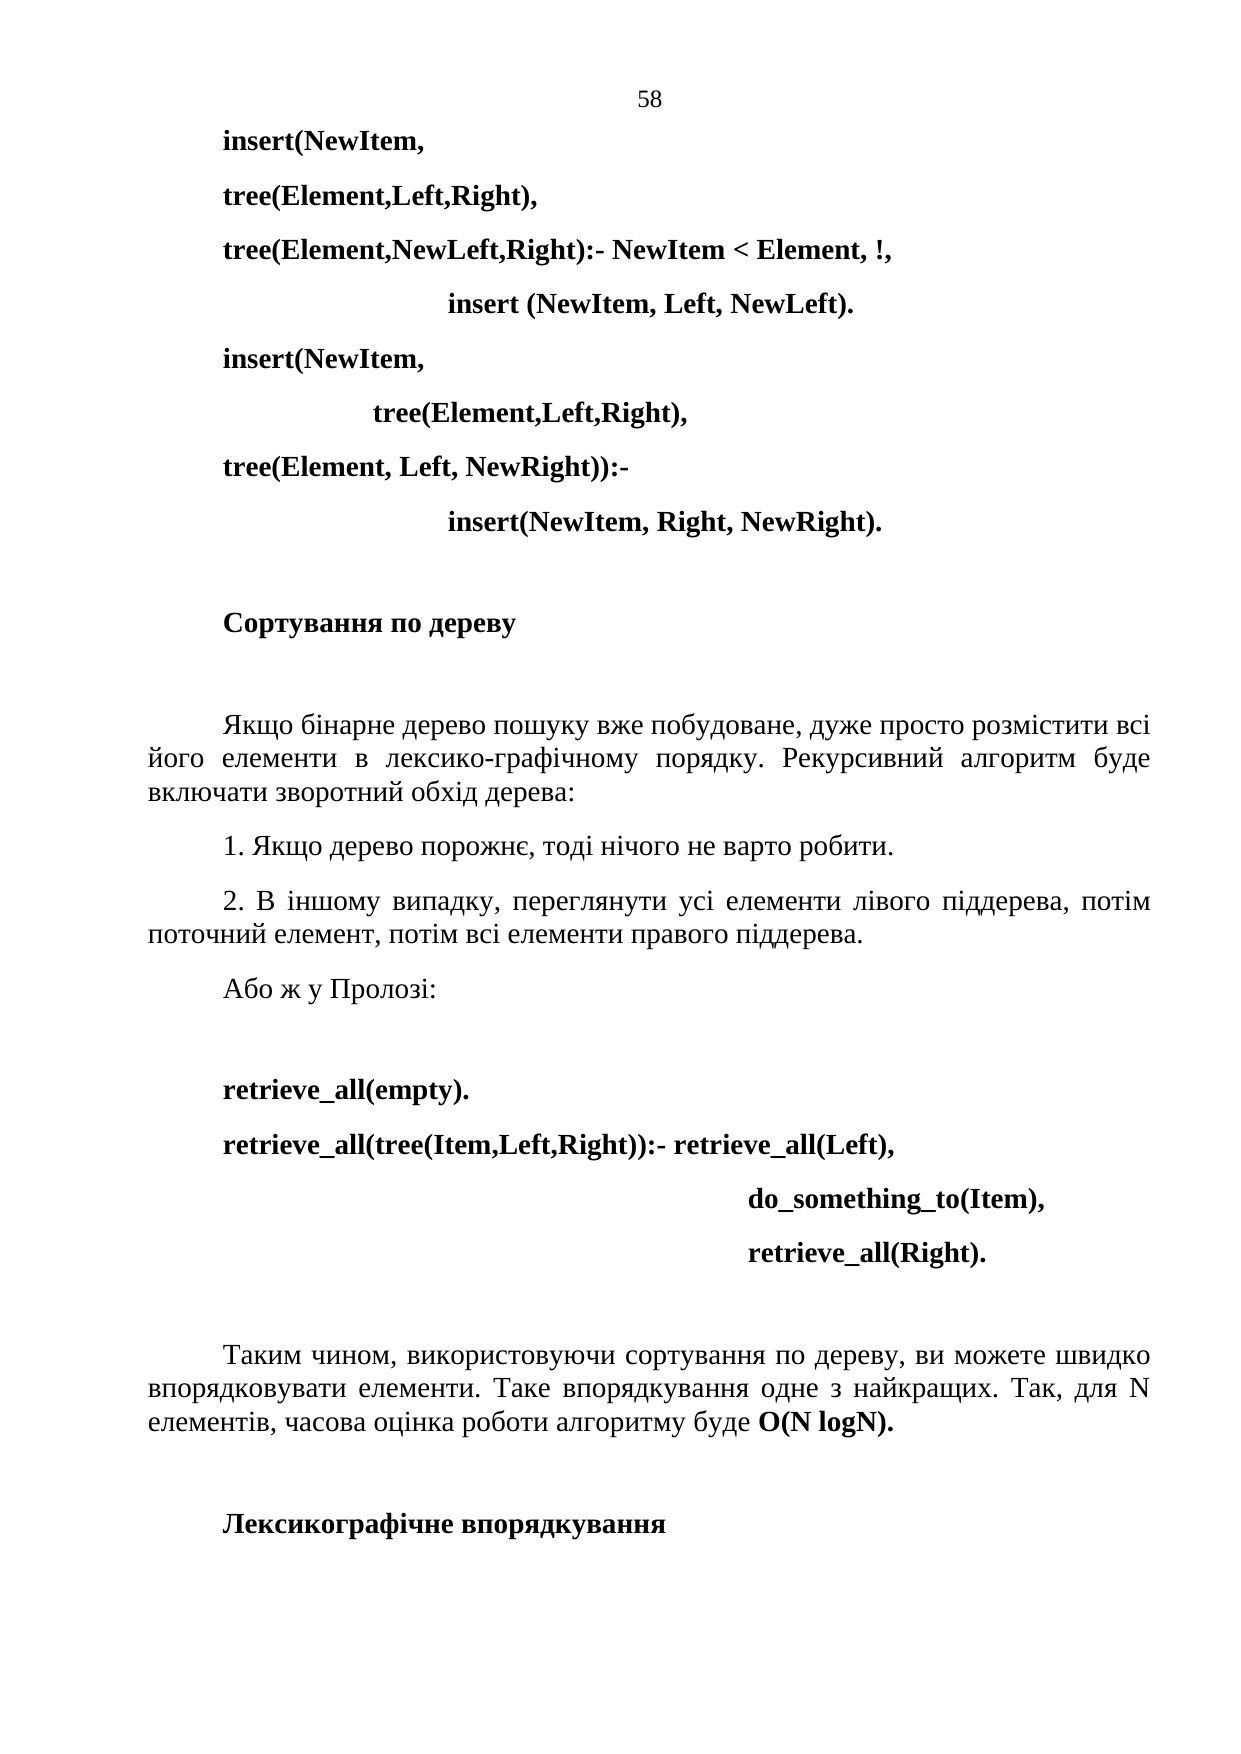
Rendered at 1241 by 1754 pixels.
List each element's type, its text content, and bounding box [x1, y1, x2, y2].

text 1. Якщо дерево порожнє, тоді нічого не варто робити. [148, 828, 1152, 862]
text do_something_to(Item), [148, 1181, 1152, 1215]
text 2. В іншому випадку, переглянути усі елементи лівого піддерева, потім поточний елемент, потім всі елементи правого піддерева. [148, 883, 1152, 950]
text retrieve_all(tree(Item,Left,Right)):- retrieve_all(Left), [148, 1127, 1152, 1160]
text Або ж у Пролозі: [148, 971, 1152, 1004]
text tree(Element,Left,Right), [148, 395, 1152, 429]
text Якщо бінарне дерево пошуку вже побудоване, дуже просто розмістити всі його елементи в лексико-графічному порядку. Рекурсивний алгоритм буде включати зворотний обхід дерева: [148, 707, 1152, 808]
text insert(NewItem, [148, 341, 1152, 374]
text insert (NewItem, Left, NewLeft). [148, 286, 1152, 320]
subtitle Сортування по дереву [148, 606, 1152, 639]
text tree(Element,Left,Right), [148, 178, 1152, 211]
text insert(NewItem, Right, NewRight). [148, 504, 1152, 537]
text Таким чином, використовуючи сортування по дереву, ви можете швидко впорядковувати елементи. Таке впорядкування одне з найкращих. Так, для N елементів, часова оцінка роботи алгоритму буде О(N logN). [148, 1337, 1152, 1438]
text retrieve_all(empty). [148, 1072, 1152, 1106]
text retrieve_all(Right). [148, 1236, 1152, 1269]
text insert(NewItem, [148, 123, 1152, 157]
subtitle Лексикографічне впорядкування [148, 1506, 1152, 1539]
text tree(Element, Left, NewRight)):- [148, 449, 1152, 483]
text tree(Element,NewLeft,Right):- NewItem < Element, !, [148, 232, 1152, 266]
